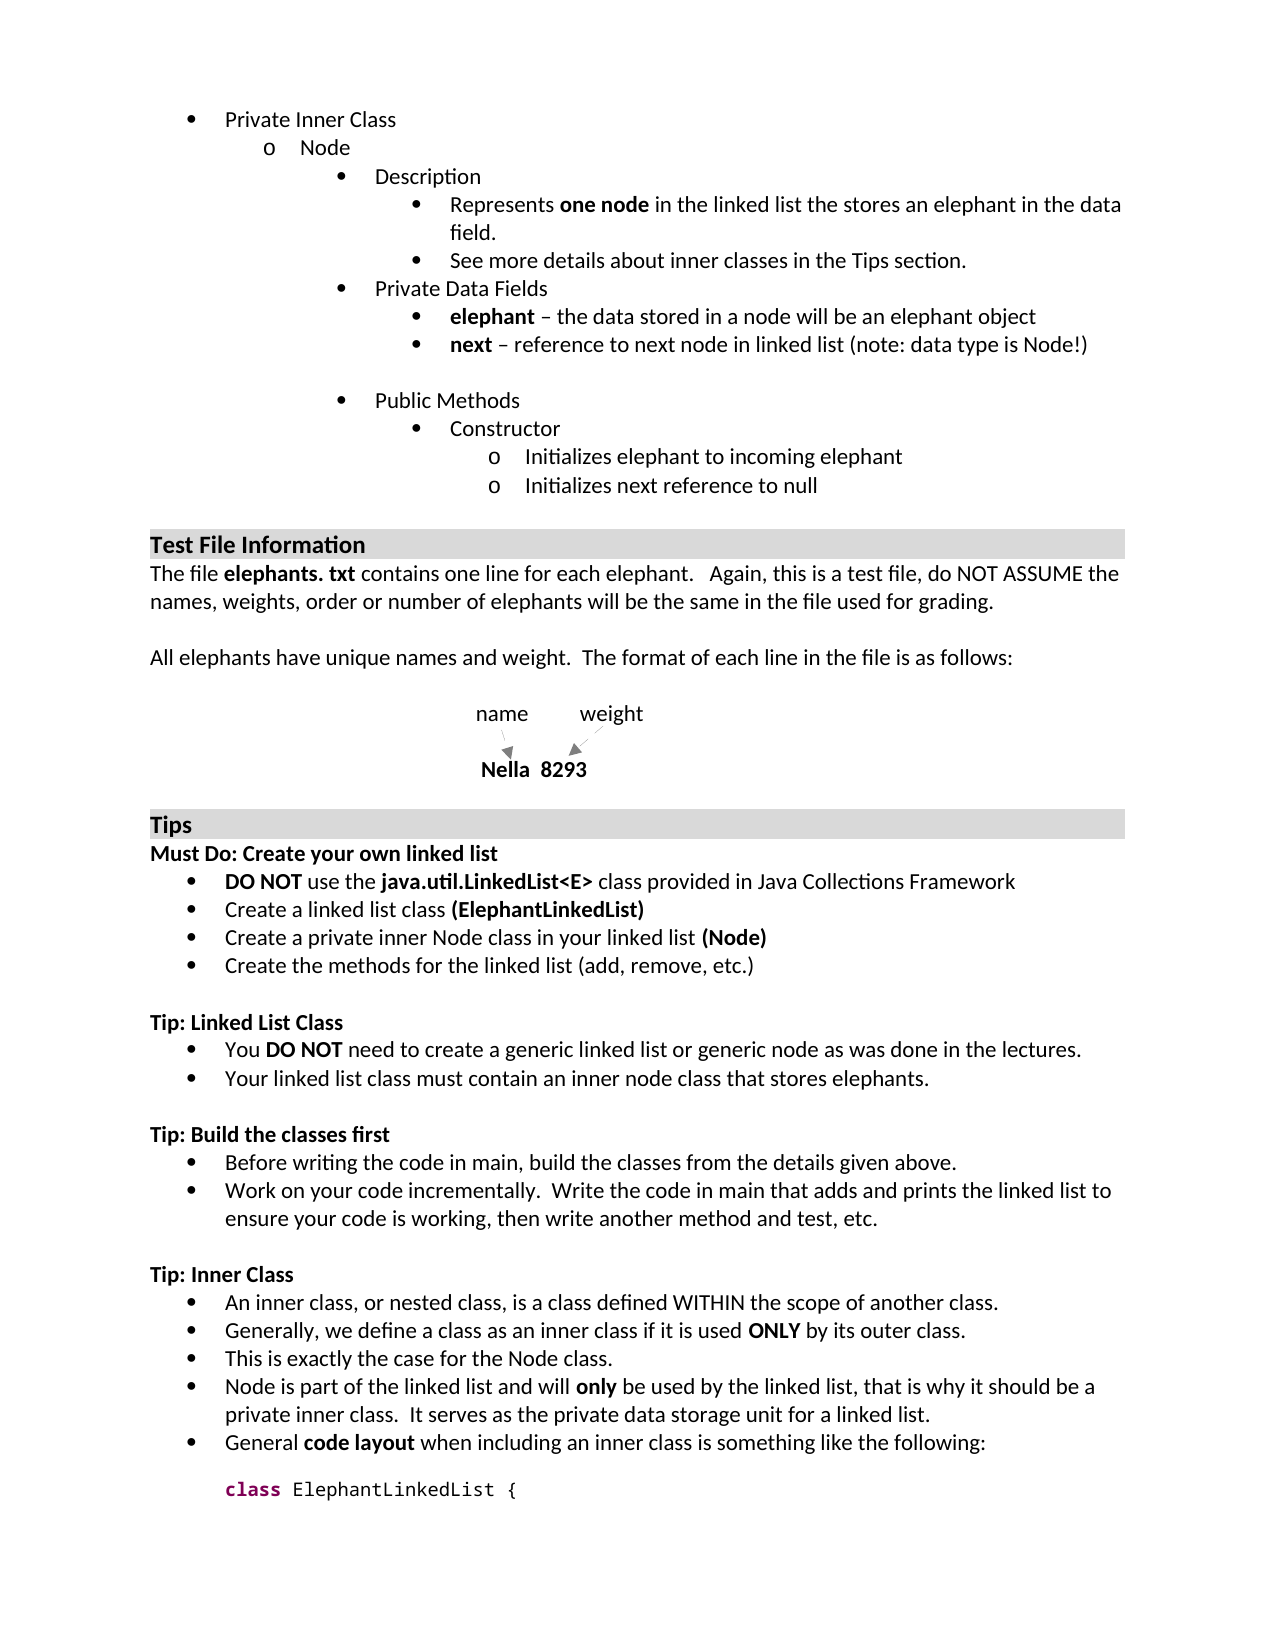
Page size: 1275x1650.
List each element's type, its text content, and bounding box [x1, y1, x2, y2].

list Private Data Fields [337, 274, 1125, 302]
list next – reference to next node in linked list (note: data type is Node!) [412, 330, 1125, 358]
list DO NOT use the java.util.LinkedList<E> class provided in Java Collections Framework [187, 867, 1125, 896]
list You DO NOT need to create a generic linked list or generic node as was done in the lectures. [187, 1036, 1125, 1064]
list Generally, we define a class as an inner class if it is used ONLY by its outer class. [187, 1316, 1125, 1344]
text Tip: Inner Class [150, 1260, 1125, 1288]
list See more details about inner classes in the Tips section. [412, 246, 1125, 274]
text Test File Information [150, 529, 1125, 559]
list Create the methods for the linked list (add, remove, etc.) [187, 952, 1125, 979]
list Initializes next reference to null [487, 472, 1125, 501]
list An inner class, or nested class, is a class defined WITHIN the scope of another class. [187, 1288, 1125, 1316]
list Constructor [412, 414, 1125, 442]
list Your linked list class must contain an inner node class that stores elephants. [187, 1064, 1125, 1092]
list Work on your code incrementally. Write the code in main that adds and prints the linked list to ensure your code is working, then write another method and test, etc. [187, 1176, 1125, 1232]
text Tips [150, 809, 1125, 839]
text Nella 8293 [375, 755, 1125, 783]
list Public Methods [337, 386, 1125, 414]
text Tip: Build the classes first [150, 1120, 1125, 1148]
text All elephants have unique names and weight. The format of each line in the file is as follows: [150, 643, 1125, 671]
list Node is part of the linked list and will only be used by the linked list, that is why it should be a private inner class. It serves as the private data storage unit for a linked list. [187, 1372, 1125, 1428]
list Private Inner Class [187, 105, 1125, 133]
list Create a private inner Node class in your linked list (Node) [187, 923, 1125, 952]
text Tip: Linked List Class [150, 1008, 1125, 1036]
list Create a linked list class (ElephantLinkedList) [187, 896, 1125, 923]
text The file elephants. txt contains one line for each elephant. Again, this is a test file, do NOT ASSUME the names, weights, order or number of elephants will be the same in the file used for grading. [150, 559, 1125, 615]
list General code layout when including an inner class is something like the following: [187, 1428, 1125, 1456]
list This is exactly the case for the Node class. [187, 1344, 1125, 1372]
list Description [337, 162, 1125, 190]
list Node [262, 133, 1125, 162]
text class ElephantLinkedList { [150, 1476, 1125, 1502]
list Before writing the code in main, build the classes from the details given above. [187, 1148, 1125, 1176]
list Initializes elephant to incoming elephant [487, 442, 1125, 472]
list Represents one node in the linked list the stores an elephant in the data field. [412, 190, 1125, 246]
text Must Do: Create your own linked list [150, 839, 1125, 867]
text name weight [375, 699, 1125, 727]
list elephant – the data stored in a node will be an elephant object [412, 302, 1125, 330]
